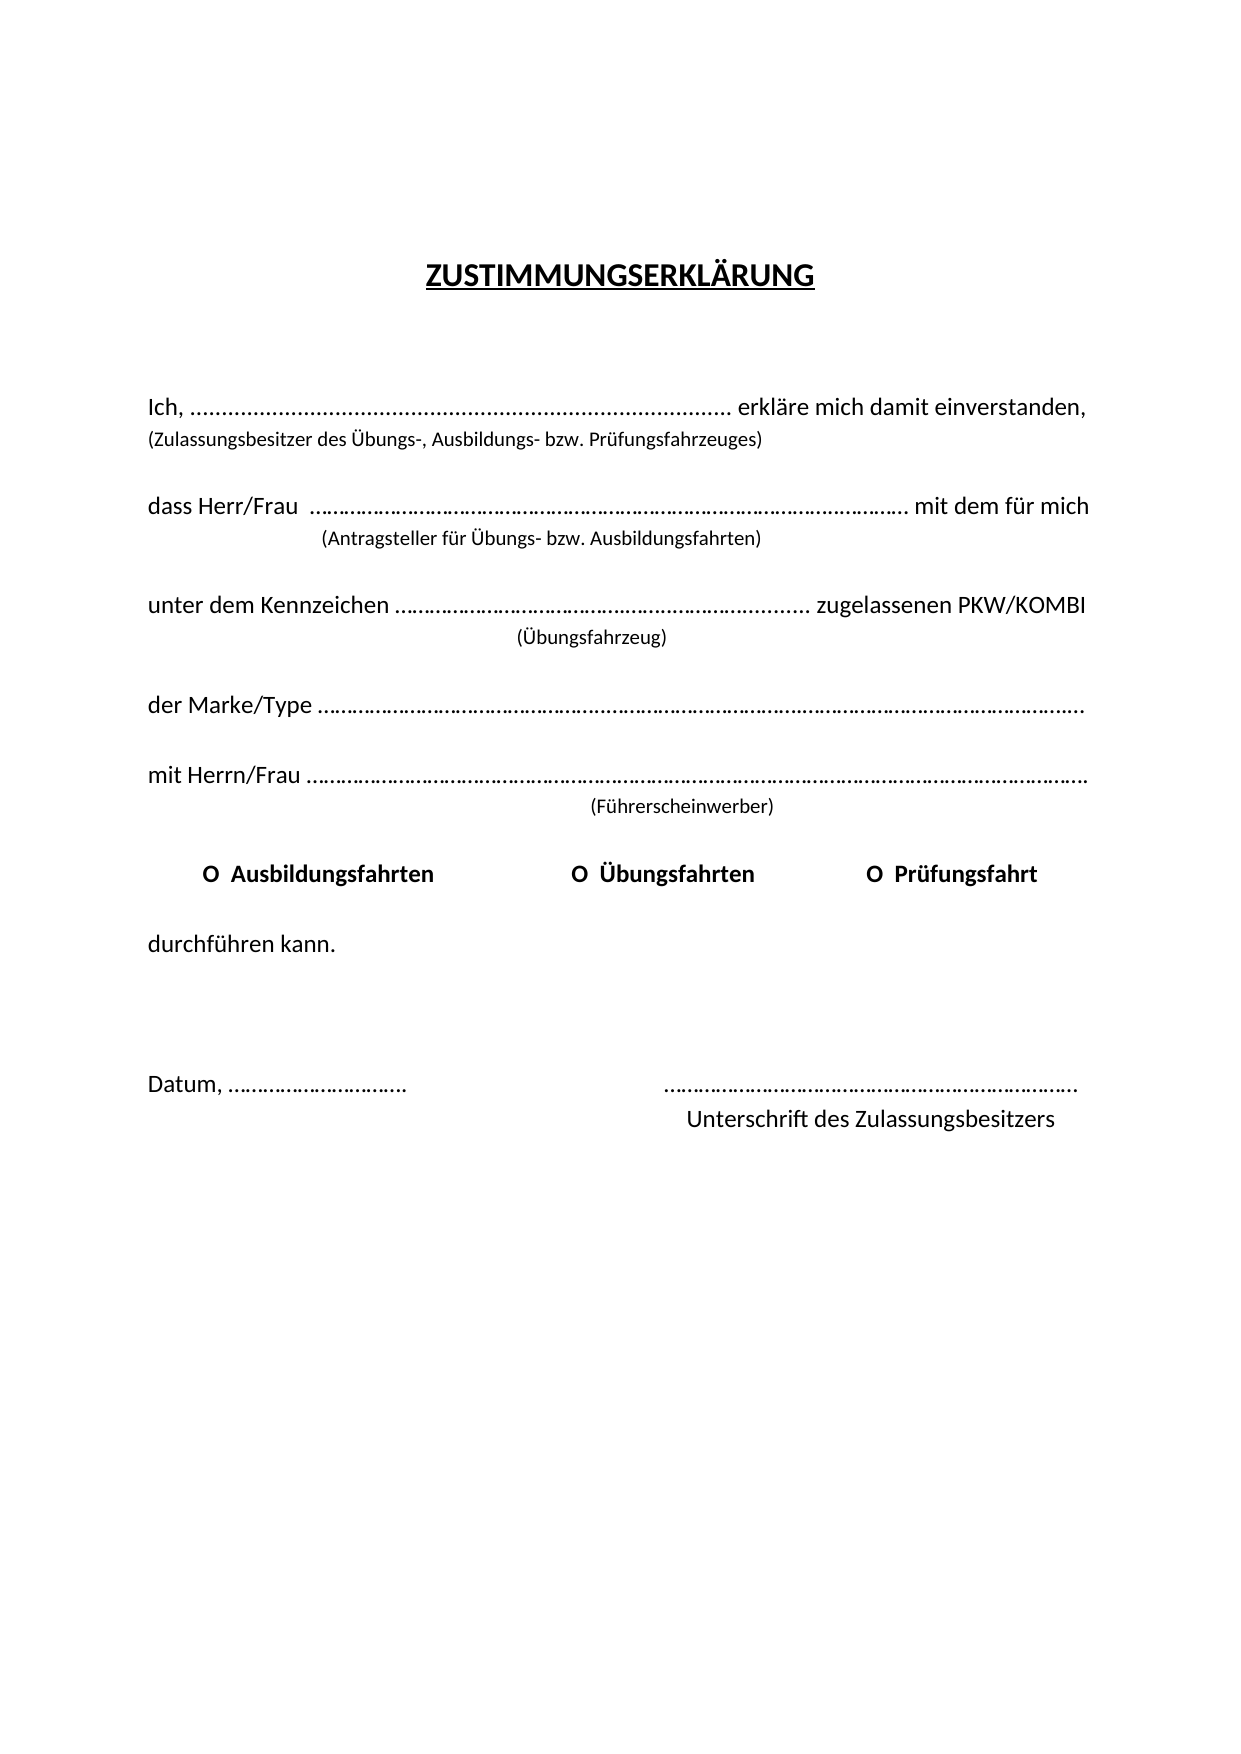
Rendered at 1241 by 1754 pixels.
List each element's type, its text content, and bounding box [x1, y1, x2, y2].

text Datum, …………………………. ……………………………………………………………… [148, 1068, 1093, 1098]
text mit Herrn/Frau ………………………………………………………………………………………………………………………. [148, 759, 1093, 789]
text (Zulassungsbesitzer des Übungs-, Ausbildungs- bzw. Prüfungsfahrzeuges) [148, 426, 1093, 452]
text (Antragsteller für Übungs- bzw. Ausbildungsfahrten) [148, 525, 1093, 551]
text dass Herr/Frau ………………………………………………………………………………..………… mit dem für mich [148, 490, 1093, 521]
text ZUSTIMMUNGSERKLÄRUNG [148, 254, 1093, 294]
text Unterschrift des Zulassungsbesitzers [590, 1103, 1093, 1133]
text unter dem Kennzeichen ………………………………….……..…………........... zugelassenen PKW/KOMBI [148, 589, 1093, 620]
text Ich, ...................................................................................... erkläre mich damit einverstanden, [148, 391, 1093, 422]
text durchführen kann. [148, 928, 1093, 958]
text der Marke/Type …………………………………………..…………………………….……………………………………….… [148, 689, 1093, 719]
text (Führerscheinwerber) [516, 794, 1093, 819]
text (Übungsfahrzeug) [443, 624, 1093, 650]
text O Ausbildungsfahrten O Übungsfahrten O Prüfungsfahrt [148, 858, 1093, 888]
